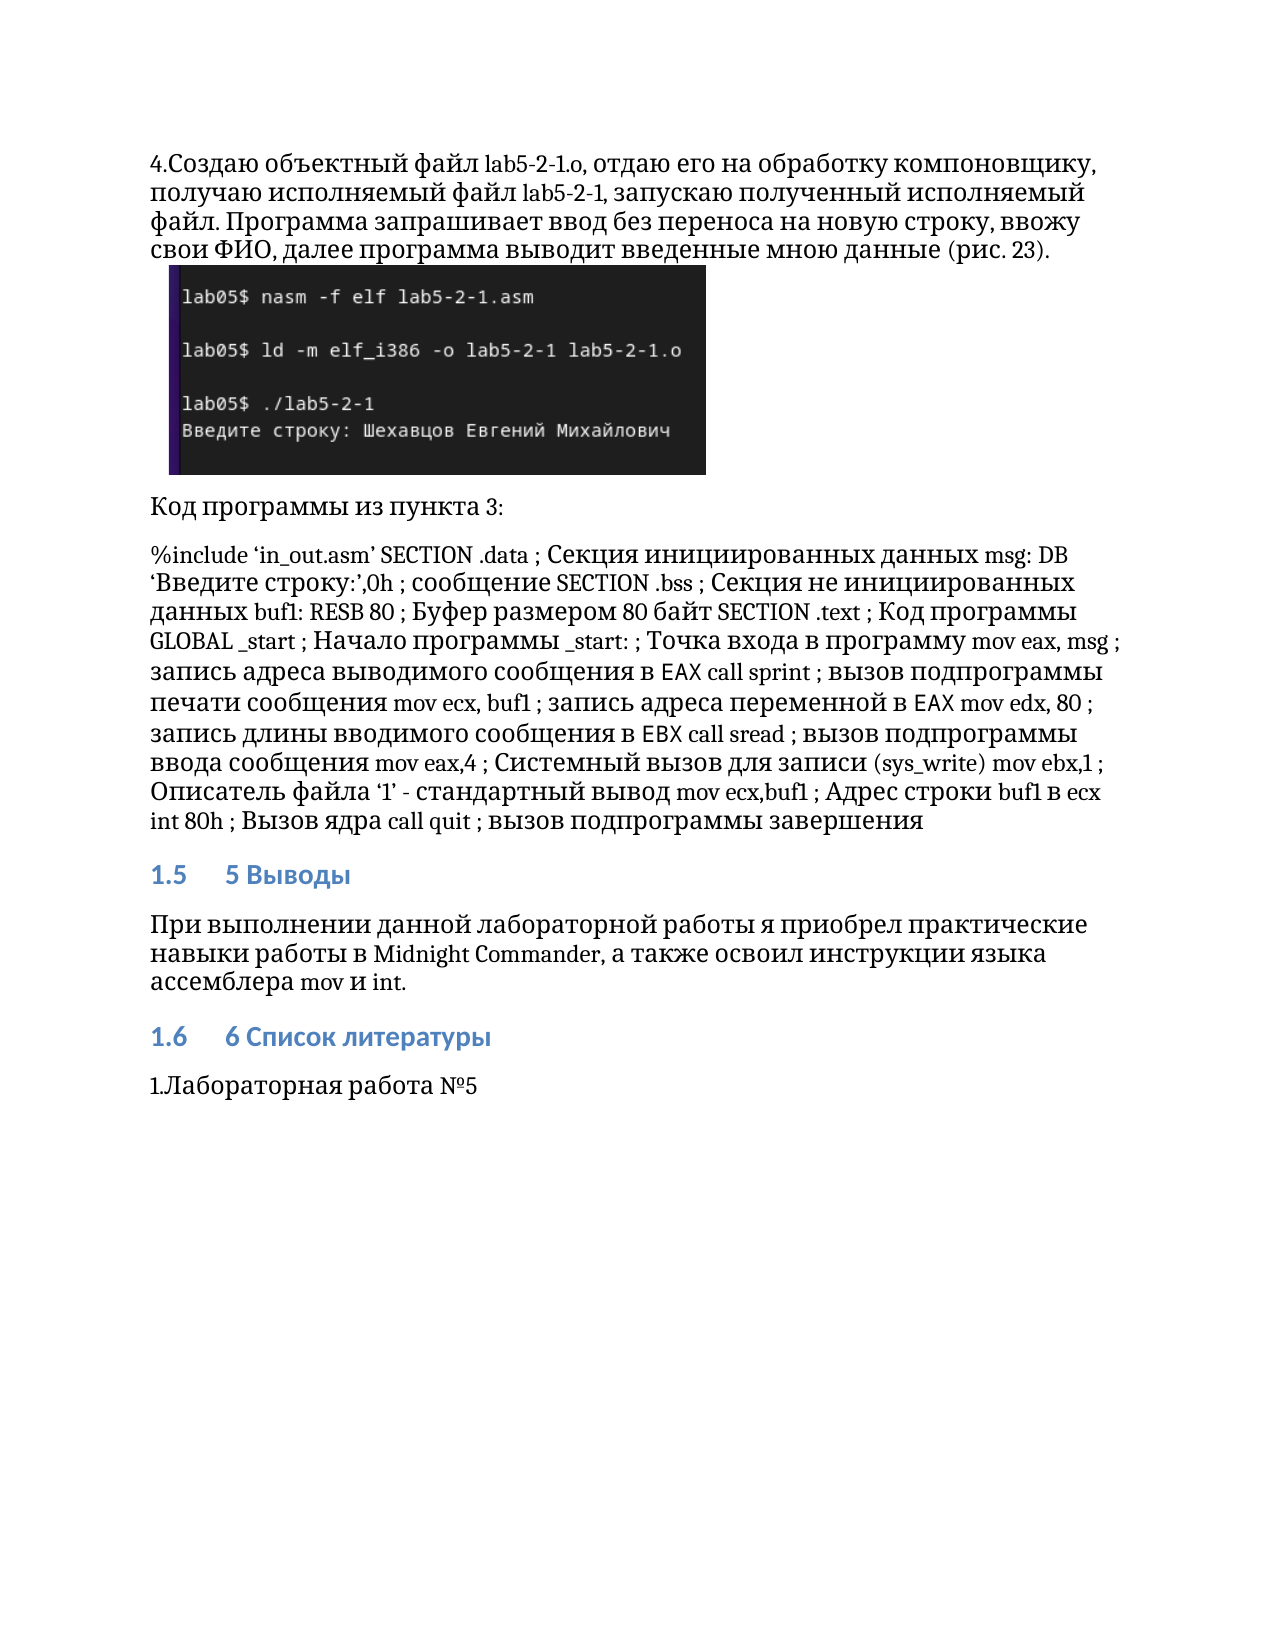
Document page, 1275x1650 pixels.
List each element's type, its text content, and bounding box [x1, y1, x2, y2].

subtitle 1.6 6 Список литературы [150, 1018, 1125, 1053]
text Код программы из пункта 3: [150, 493, 1125, 522]
picture [168, 265, 706, 475]
text 1.Лабораторная работа №5 [150, 1072, 1125, 1101]
text %include ‘in_out.asm’ SECTION .data ; Секция инициированных данных msg: DB ‘Введите строку:’,0h ; сообщение SECTION .bss ; Секция не инициированных данных buf1: RESB 80 ; Буфер размером 80 байт SECTION .text ; Код программы GLOBAL _start ; Начало программы _start: ; Точка входа в программу mov eax, msg ; запись адреса выводимого сообщения в EAX call sprint ; вызов подпрограммы печати сообщения mov ecx, buf1 ; запись адреса переменной в EAX mov edx, 80 ; запись длины вводимого сообщения в EBX call sread ; вызов подпрограммы ввода сообщения mov eax,4 ; Системный вызов для записи (sys_write) mov ebx,1 ; Описатель файла ‘1’ - стандартный вывод mov ecx,buf1 ; Адрес строки buf1 в ecx int 80h ; Вызов ядра call quit ; вызов подпрограммы завершения [150, 541, 1125, 836]
subtitle 1.5 5 Выводы [150, 856, 1125, 892]
text При выполнении данной лабораторной работы я приобрел практические навыки работы в Midnight Commander, а также освоил инструкции языка ассемблера mov и int. [150, 911, 1125, 997]
